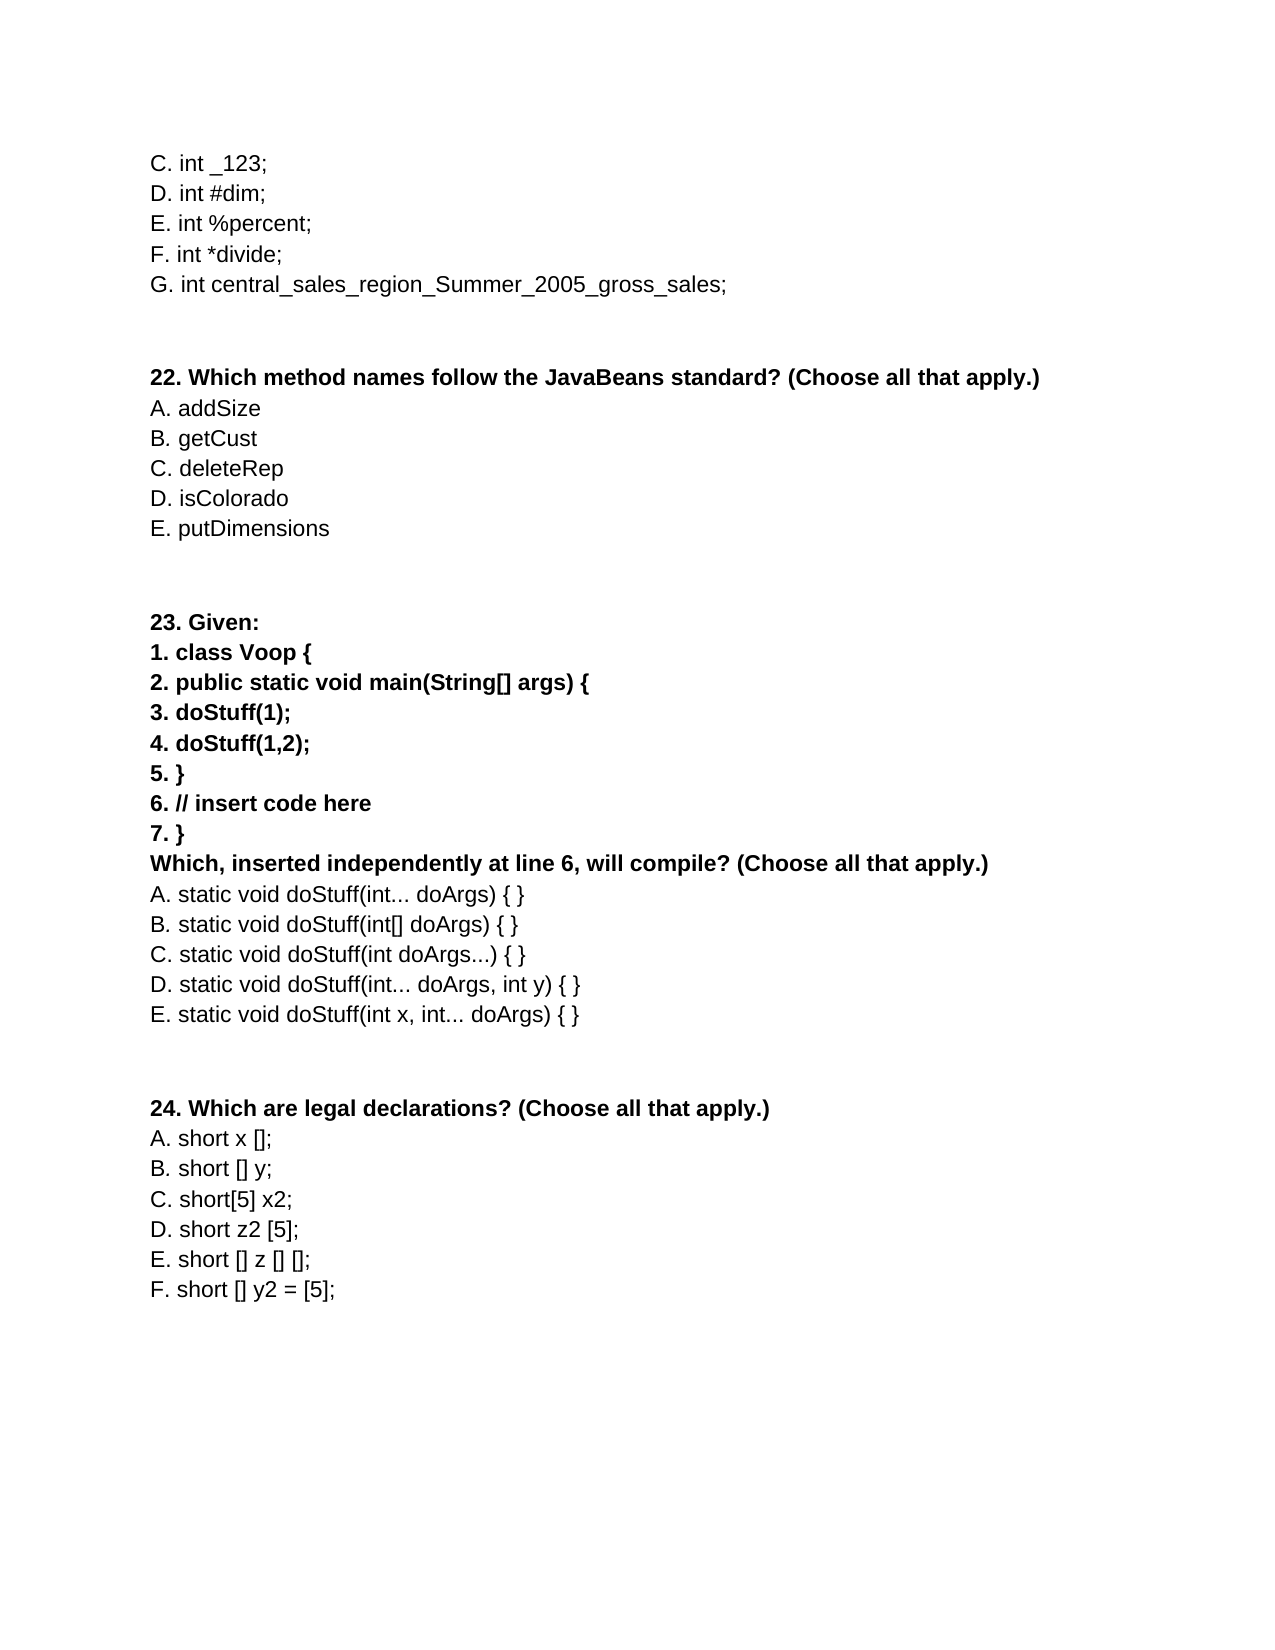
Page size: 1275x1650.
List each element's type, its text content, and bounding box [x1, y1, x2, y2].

text B. static void doStuff(int[] doArgs) { } [150, 911, 1125, 937]
text D. isColorado [150, 485, 1125, 511]
text A. static void doStuff(int... doArgs) { } [150, 881, 1125, 907]
text F. short [] y2 = [5]; [150, 1276, 1125, 1302]
text A. addSize [150, 394, 1125, 421]
text E. short [] z [] []; [150, 1246, 1125, 1272]
text E. int %percent; [150, 210, 1125, 237]
text D. short z2 [5]; [150, 1216, 1125, 1242]
text D. static void doStuff(int... doArgs, int y) { } [150, 971, 1125, 998]
text C. int _123; [150, 150, 1125, 176]
text C. static void doStuff(int doArgs...) { } [150, 941, 1125, 967]
text C. short[5] x2; [150, 1186, 1125, 1212]
text F. int *divide; [150, 241, 1125, 267]
text 3. doStuff(1); [150, 699, 1125, 726]
text C. deleteRep [150, 455, 1125, 481]
text 22. Which method names follow the JavaBeans standard? (Choose all that apply.) [150, 364, 1125, 391]
text B. getCust [150, 425, 1125, 451]
text 5. } [150, 760, 1125, 786]
text A. short x []; [150, 1125, 1125, 1151]
text 4. doStuff(1,2); [150, 729, 1125, 756]
text D. int #dim; [150, 180, 1125, 207]
text E. static void doStuff(int x, int... doArgs) { } [150, 1001, 1125, 1028]
text G. int central_sales_region_Summer_2005_gross_sales; [150, 271, 1125, 297]
text 23. Given: [150, 609, 1125, 635]
text 7. } [150, 820, 1125, 847]
text B. short [] y; [150, 1155, 1125, 1182]
text 2. public static void main(String[] args) { [150, 669, 1125, 696]
text 24. Which are legal declarations? (Choose all that apply.) [150, 1095, 1125, 1121]
text E. putDimensions [150, 515, 1125, 542]
text 6. // insert code here [150, 790, 1125, 816]
text 1. class Voop { [150, 639, 1125, 665]
text Which, inserted independently at line 6, will compile? (Choose all that apply.) [150, 850, 1125, 877]
